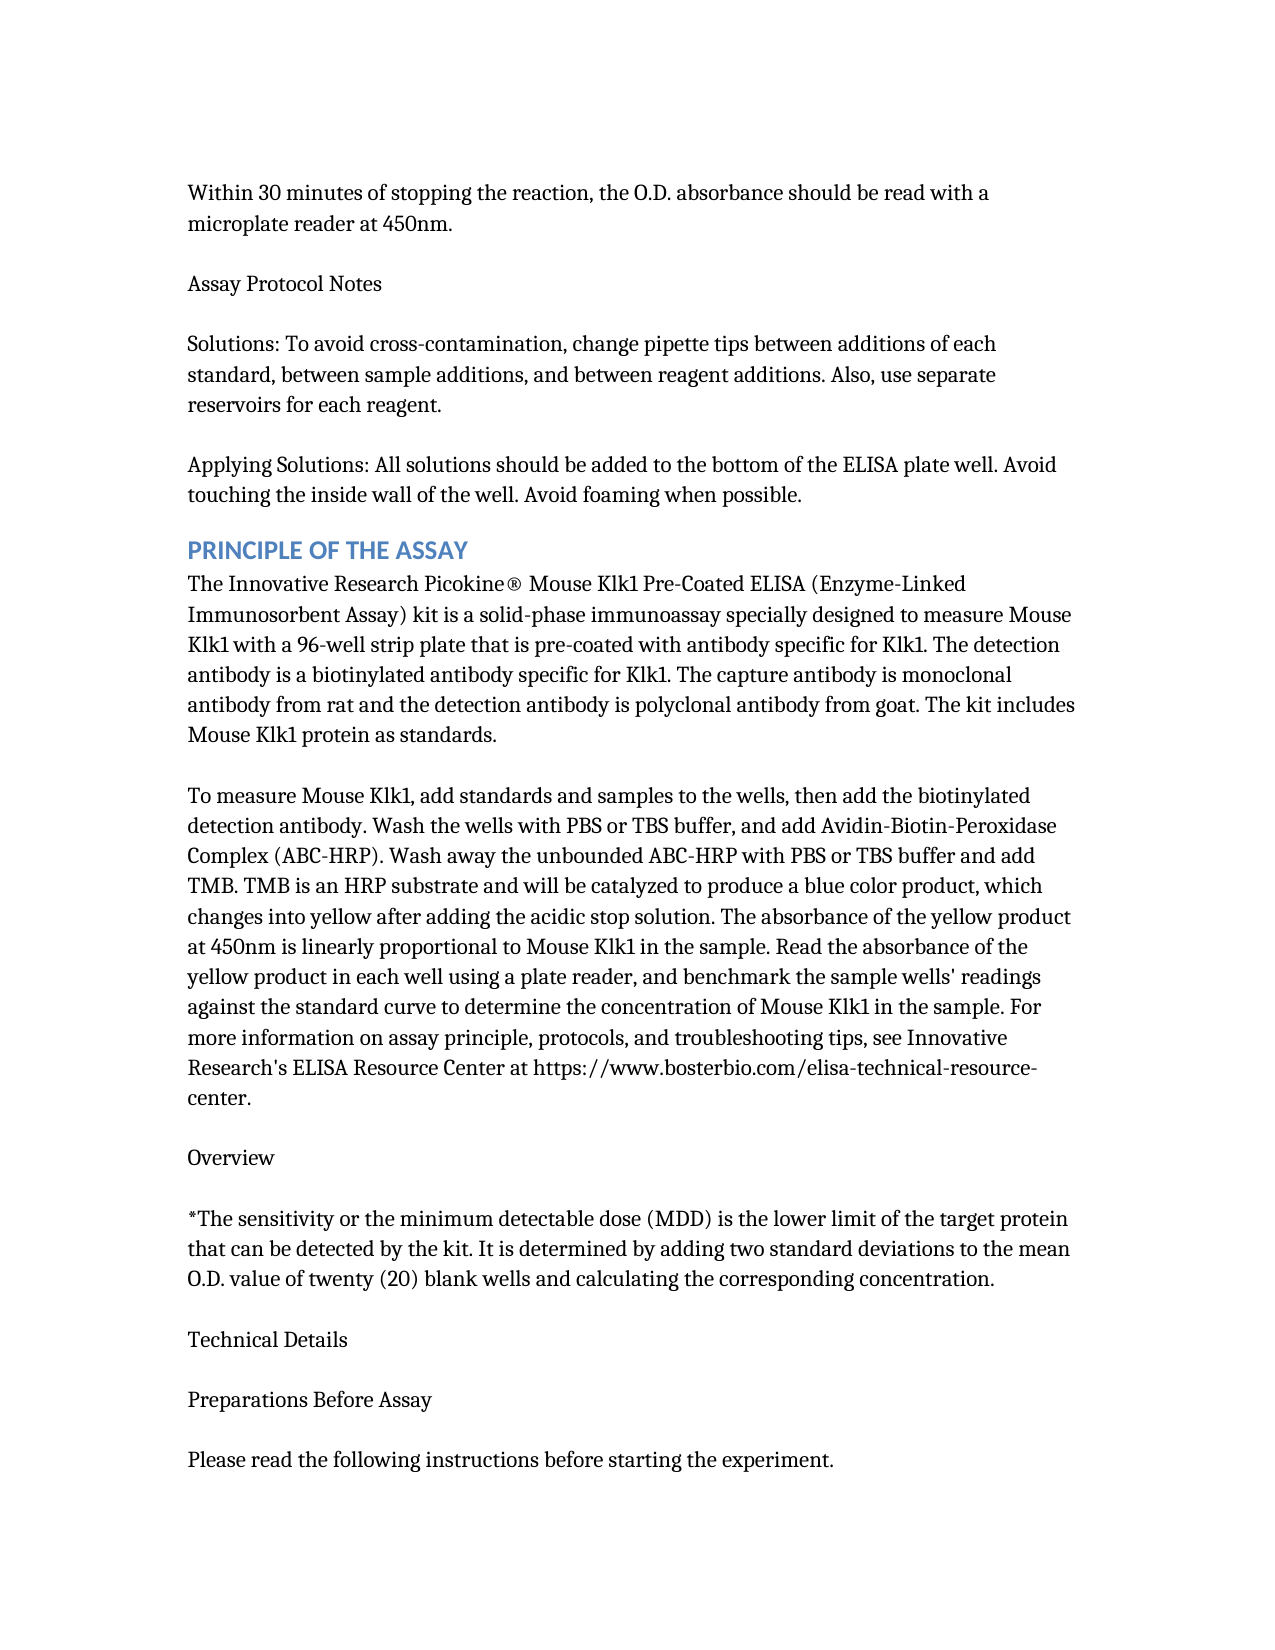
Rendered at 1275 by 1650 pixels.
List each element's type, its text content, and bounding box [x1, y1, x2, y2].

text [187, 571, 1087, 1474]
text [187, 150, 1087, 509]
subtitle PRINCIPLE OF THE ASSAY [187, 533, 1087, 566]
